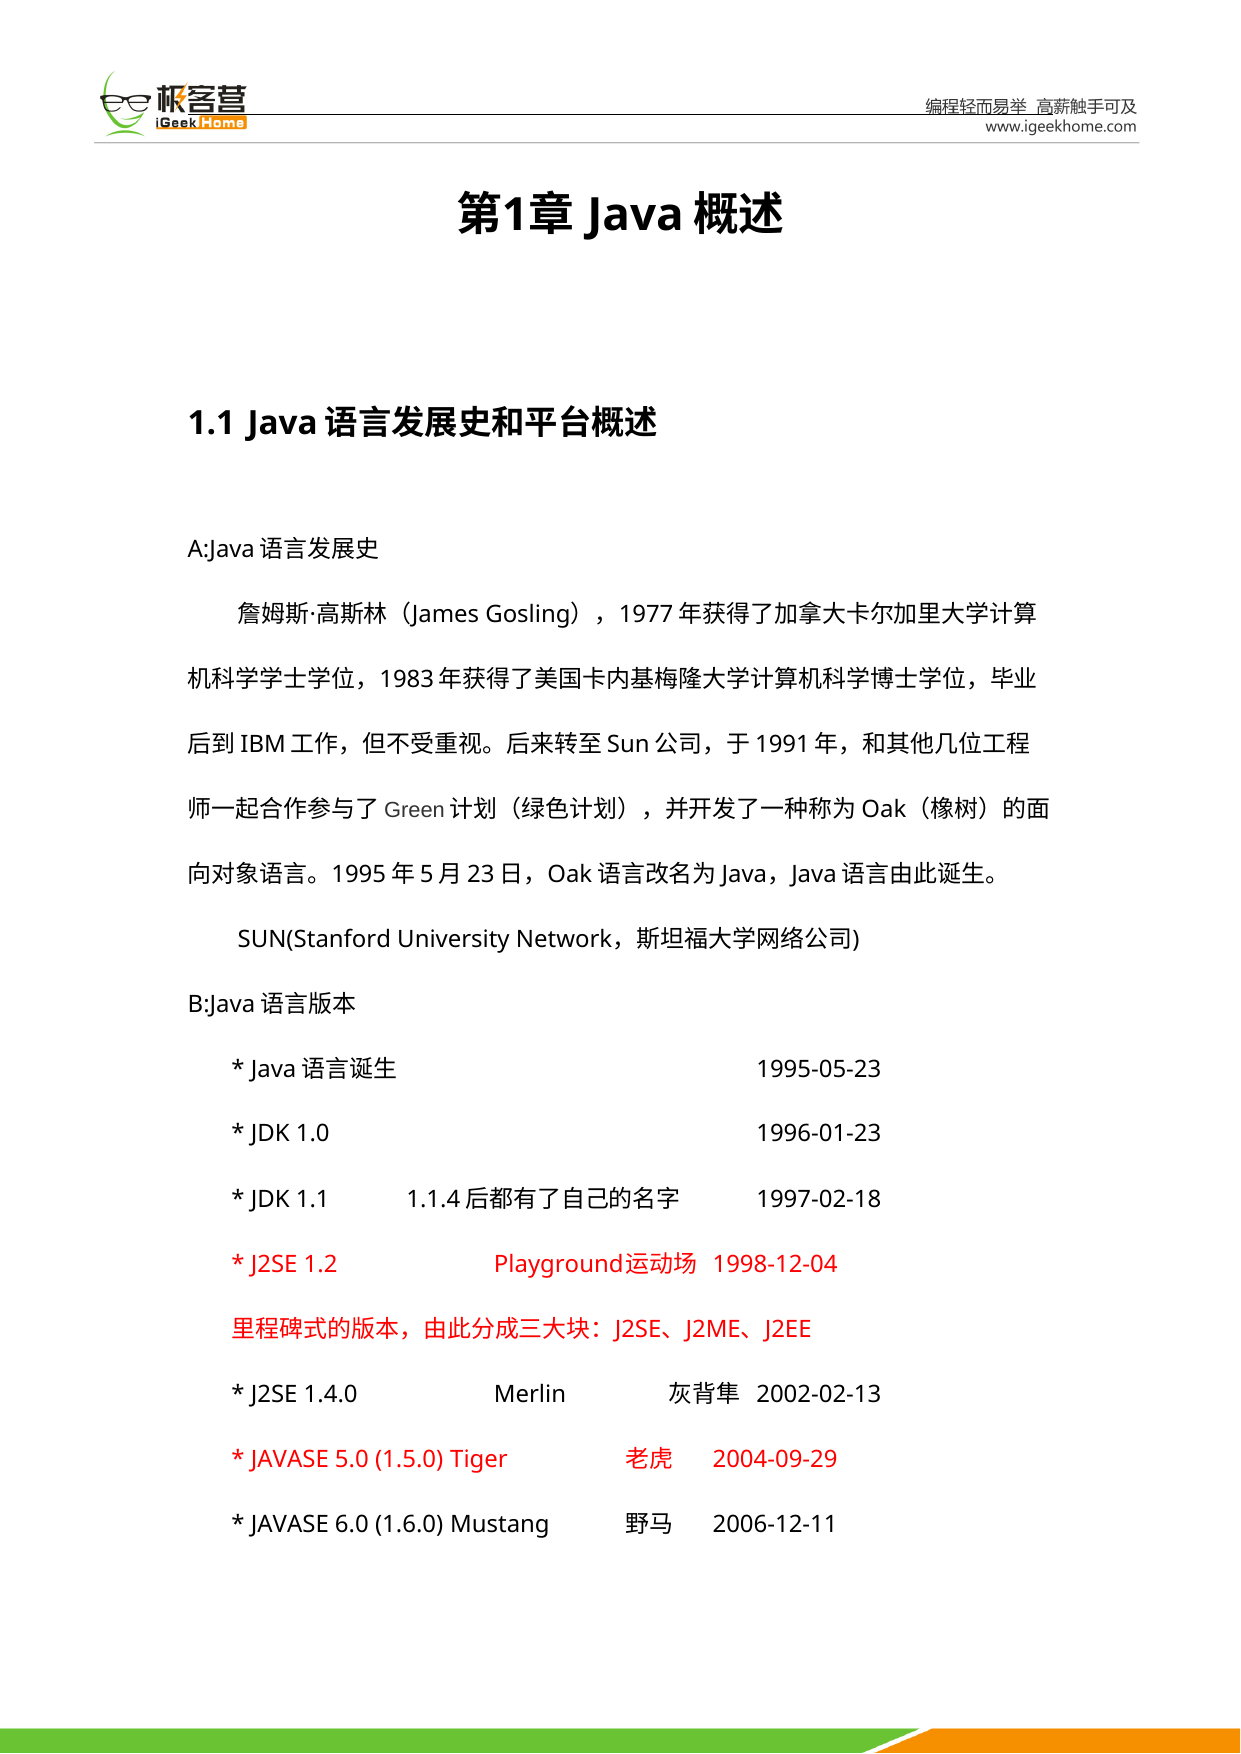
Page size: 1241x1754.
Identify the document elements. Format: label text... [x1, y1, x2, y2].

text B:Java语言版本 [187, 970, 1053, 1035]
text * JDK 1.0 1996-01-23 [187, 1100, 1053, 1165]
text A:Java语言发展史 [187, 515, 1053, 580]
text * JAVASE 6.0 (1.6.0) Mustang 野马 2006-12-11 [187, 1490, 1053, 1555]
picture [0, 1, 1241, 151]
text * J2SE 1.4.0 Merlin 灰背隼 2002-02-13 [187, 1360, 1053, 1425]
text * JAVASE 5.0 (1.5.0) Tiger 老虎 2004-09-29 [187, 1425, 1053, 1490]
text * JDK 1.1 1.1.4后都有了自己的名字 1997-02-18 [187, 1165, 1053, 1230]
picture [0, 1690, 1241, 1753]
subtitle Java语言发展史和平台概述 [187, 388, 1053, 453]
text 里程碑式的版本，由此分成三大块：J2SE、J2ME、J2EE [187, 1295, 1053, 1360]
text * J2SE 1.2 Playground 运动场 1998-12-04 [187, 1230, 1053, 1295]
subtitle Java概述 [187, 162, 1053, 259]
text * Java语言诞生 1995-05-23 [187, 1035, 1053, 1100]
text 詹姆斯·高斯林（James Gosling），1977年获得了加拿大卡尔加里大学计算机科学学士学位，1983年获得了美国卡内基梅隆大学计算机科学博士学位，毕业后到IBM工作，但不受重视。后来转至Sun公司，于1991年，和其他几位工程师一起合作参与了Green计划（绿色计划），并开发了一种称为Oak（橡树）的面向对象语言。1995年5月23日，Oak语言改名为Java，Java语言由此诞生。 [187, 580, 1053, 905]
text SUN(Stanford University Network，斯坦福大学网络公司) [187, 905, 1053, 970]
